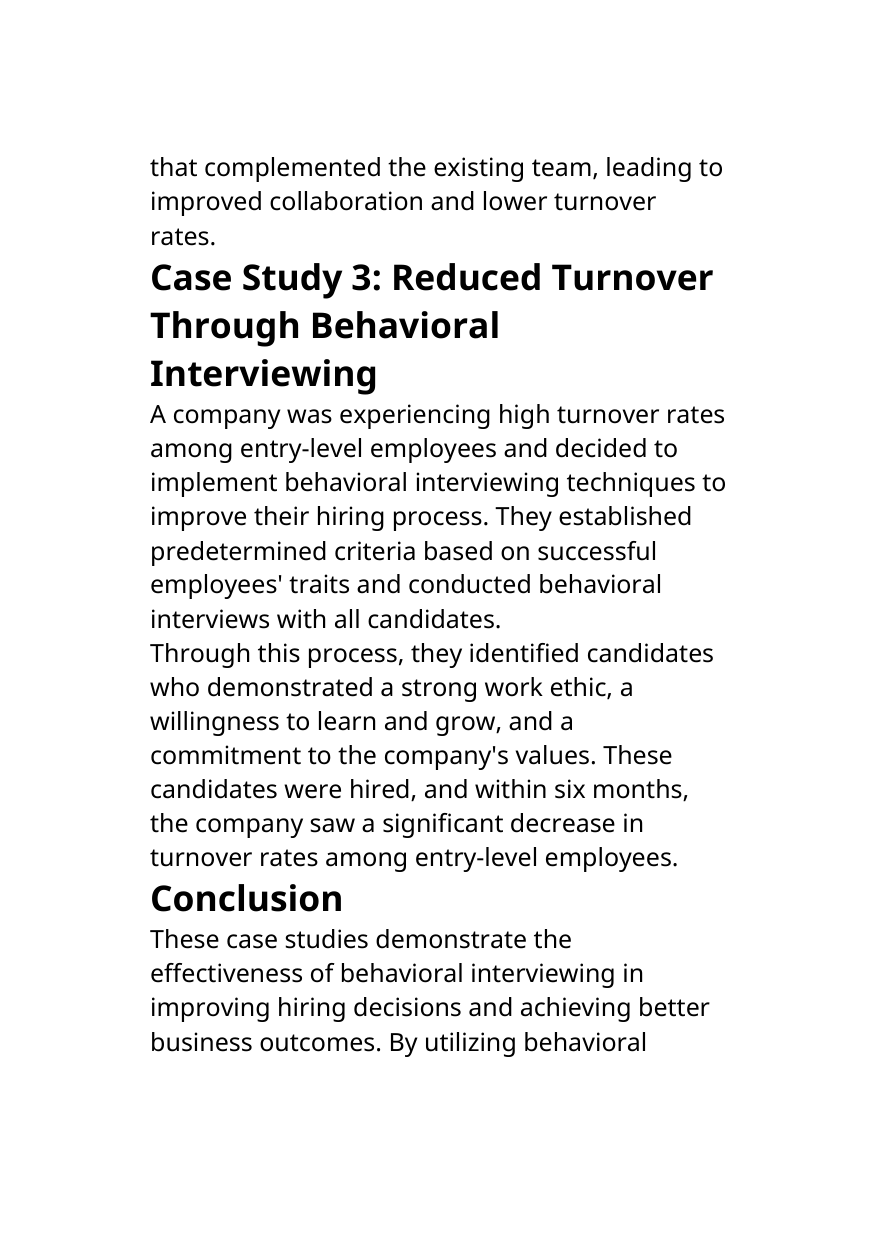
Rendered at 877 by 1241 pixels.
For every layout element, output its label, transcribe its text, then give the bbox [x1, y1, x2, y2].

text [150, 150, 727, 252]
subtitle Conclusion [150, 874, 727, 922]
text A company was experiencing high turnover rates among entry-level employees and decided to implement behavioral interviewing techniques to improve their hiring process. They established predetermined criteria based on successful employees' traits and conducted behavioral interviews with all candidates. [150, 397, 727, 635]
subtitle Case Study 3: Reduced Turnover Through Behavioral Interviewing [150, 252, 727, 397]
text Through this process, they identified candidates who demonstrated a strong work ethic, a willingness to learn and grow, and a commitment to the company's values. These candidates were hired, and within six months, the company saw a significant decrease in turnover rates among entry-level employees. [150, 635, 727, 874]
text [150, 922, 727, 1058]
